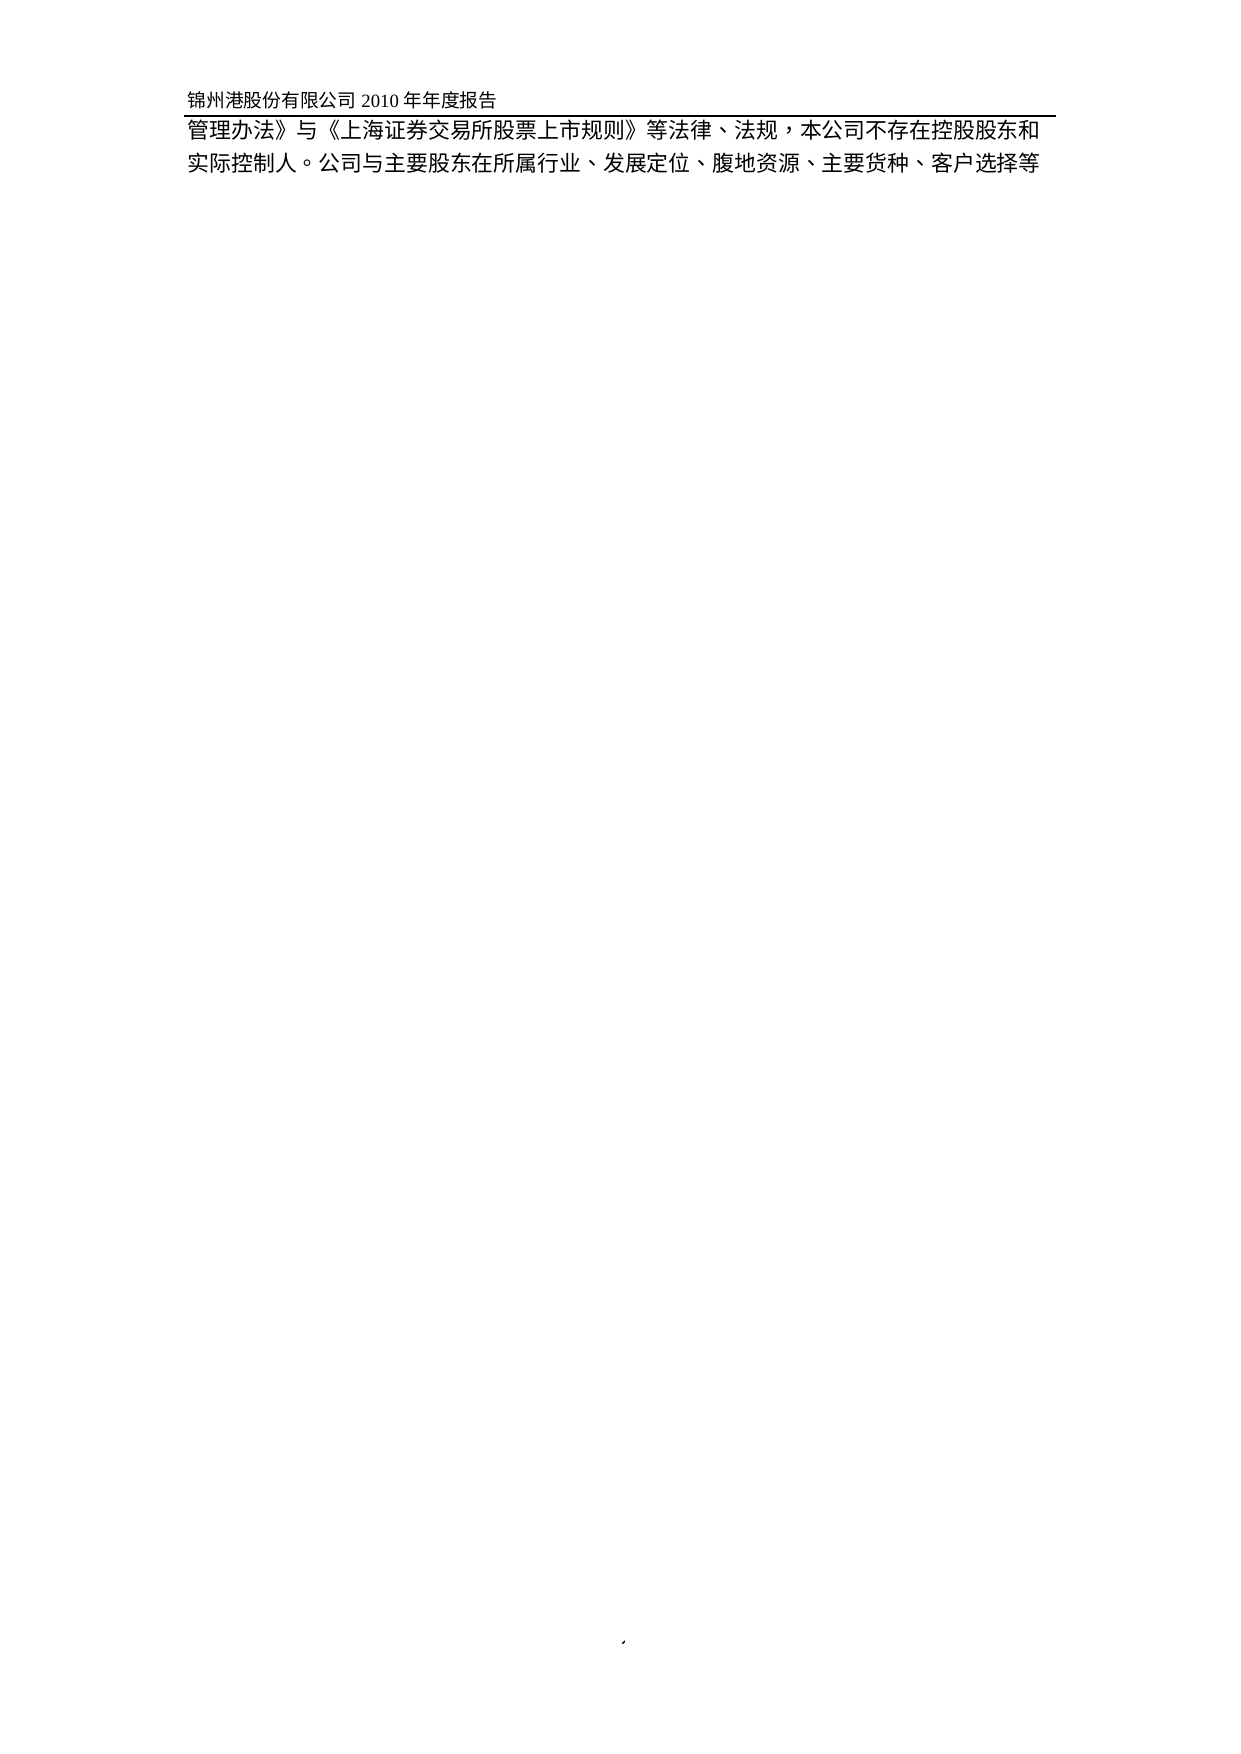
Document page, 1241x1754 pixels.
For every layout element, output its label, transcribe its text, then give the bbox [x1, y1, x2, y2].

text 管理办法》与《上海证券交易所股票上市规则》等法律、法规，本公司不存在控股股东和 实际控制人。公司与主要股东在所属行业、发展定位、腹地资源、主要货种、客户选择等 [187, 114, 1043, 178]
